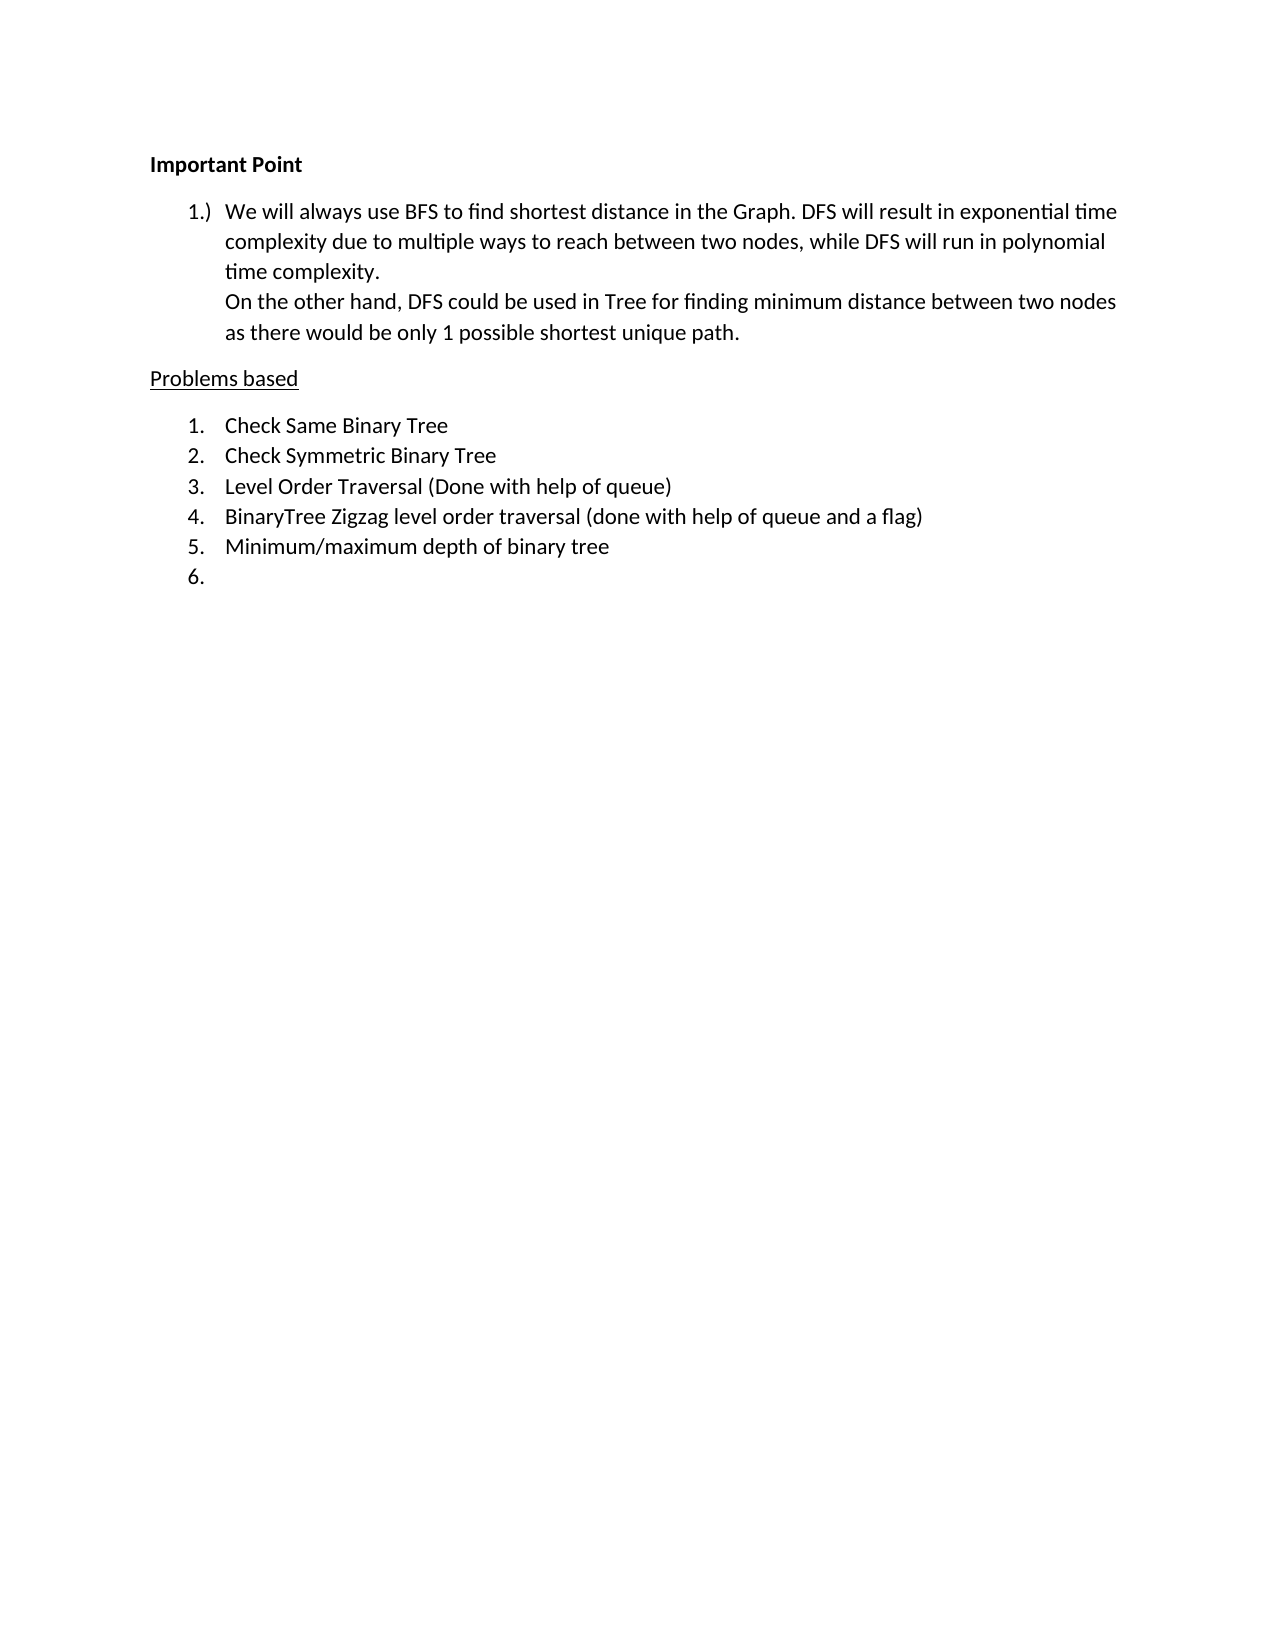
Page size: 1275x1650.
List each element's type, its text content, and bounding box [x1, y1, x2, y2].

list Check Symmetric Binary Tree [187, 442, 1125, 470]
list Level Order Traversal (Done with help of queue) [187, 472, 1125, 500]
text Problems based [150, 364, 1125, 393]
list On the other hand, DFS could be used in Tree for finding minimum distance between two nodes as there would be only 1 possible shortest unique path. [225, 287, 1125, 346]
list We will always use BFS to find shortest distance in the Graph. DFS will result in exponential time complexity due to multiple ways to reach between two nodes, while DFS will run in polynomial time complexity. [187, 197, 1125, 285]
list BinaryTree Zigzag level order traversal (done with help of queue and a flag) [187, 502, 1125, 530]
list Check Same Binary Tree [187, 411, 1125, 439]
list Minimum/maximum depth of binary tree [187, 532, 1125, 560]
subtitle Important Point [150, 150, 1125, 178]
